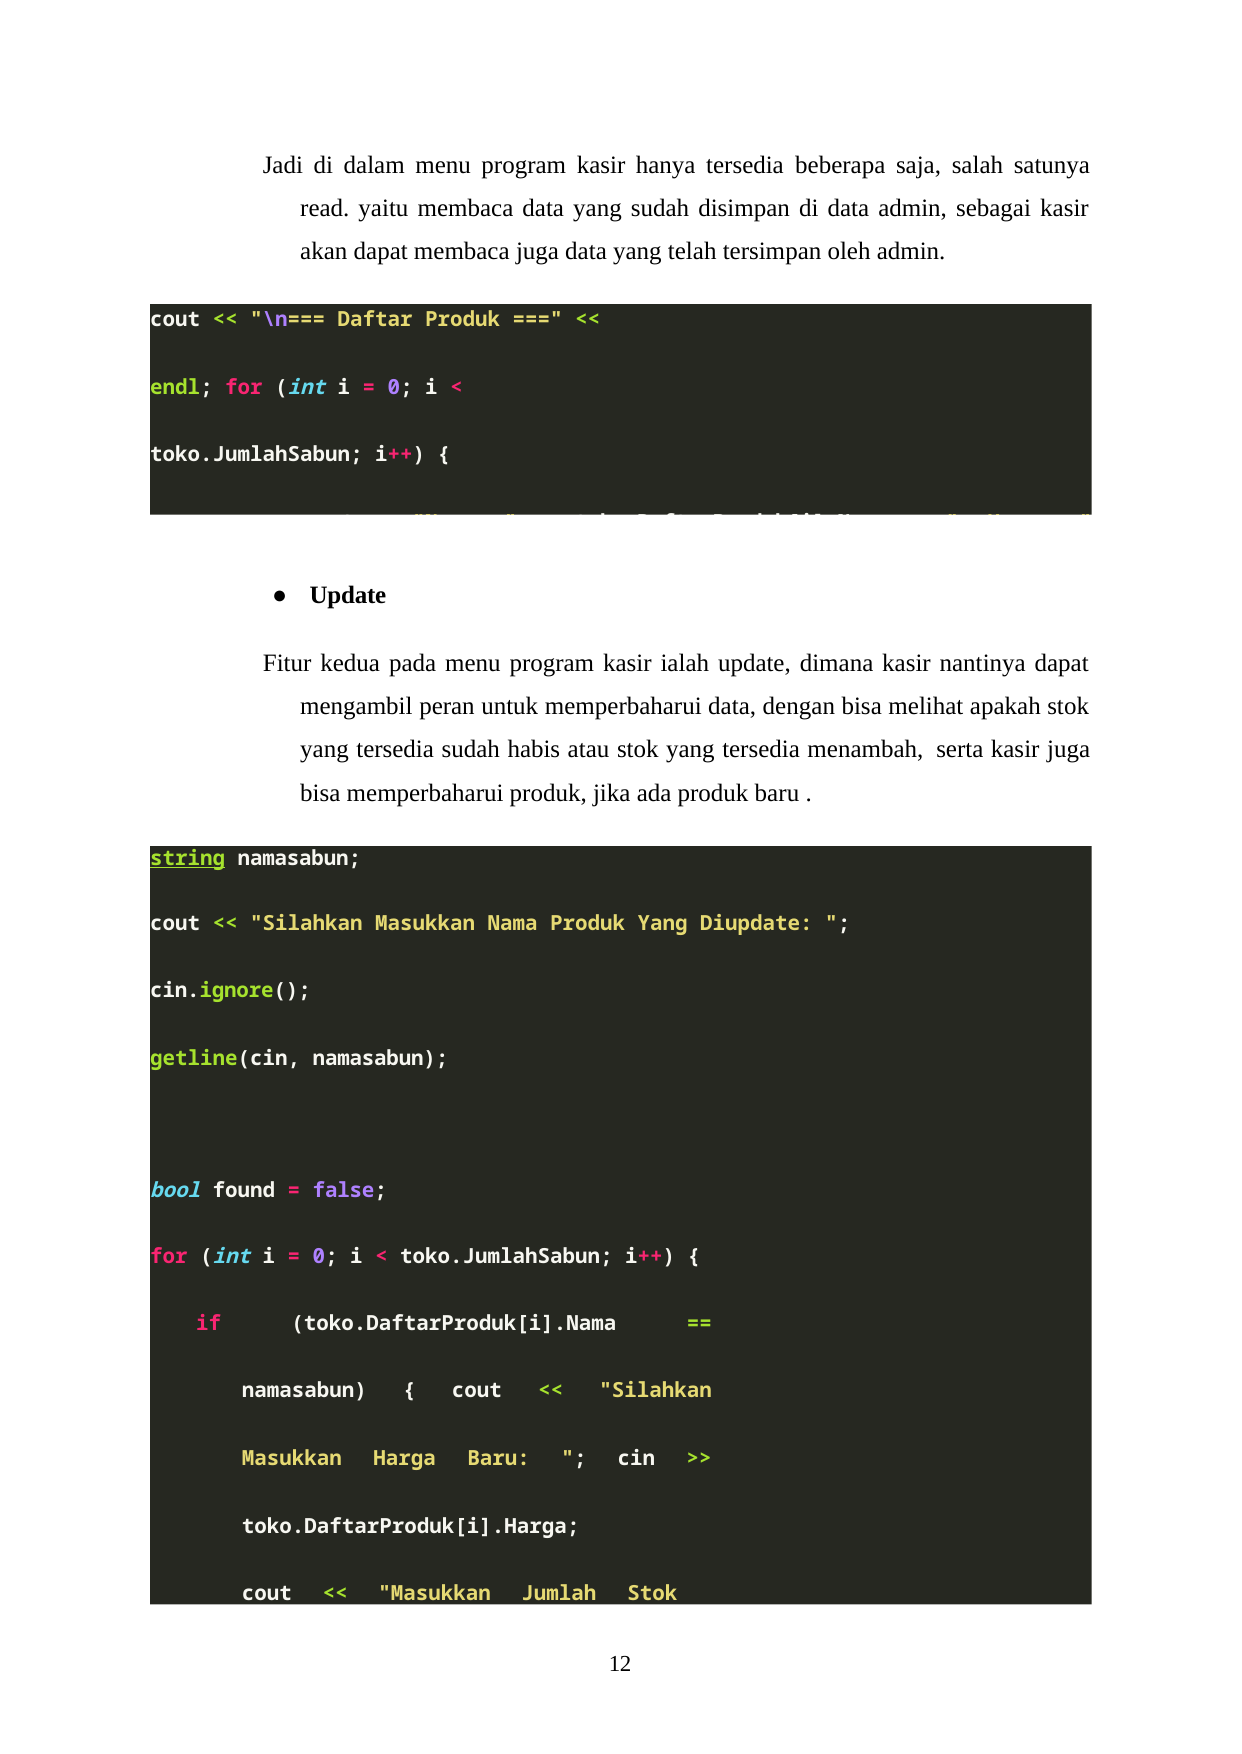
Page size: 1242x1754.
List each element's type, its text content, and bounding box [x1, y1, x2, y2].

text Fitur kedua pada menu program kasir ialah update, dimana kasir nantinya dapat mengambil peran untuk memperbaharui data, dengan bisa melihat apakah stok yang tersedia sudah habis atau stok yang tersedia menambah, serta kasir juga bisa memperbaharui produk, jika ada produk baru . [263, 648, 1090, 806]
text Jadi di dalam menu program kasir hanya tersedia beberapa saja, salah satunya read. yaitu membaca data yang sudah disimpan di data admin, sebagai kasir akan dapat membaca juga data yang telah tersimpan oleh admin. [263, 150, 1090, 265]
list Update [272, 580, 1124, 609]
